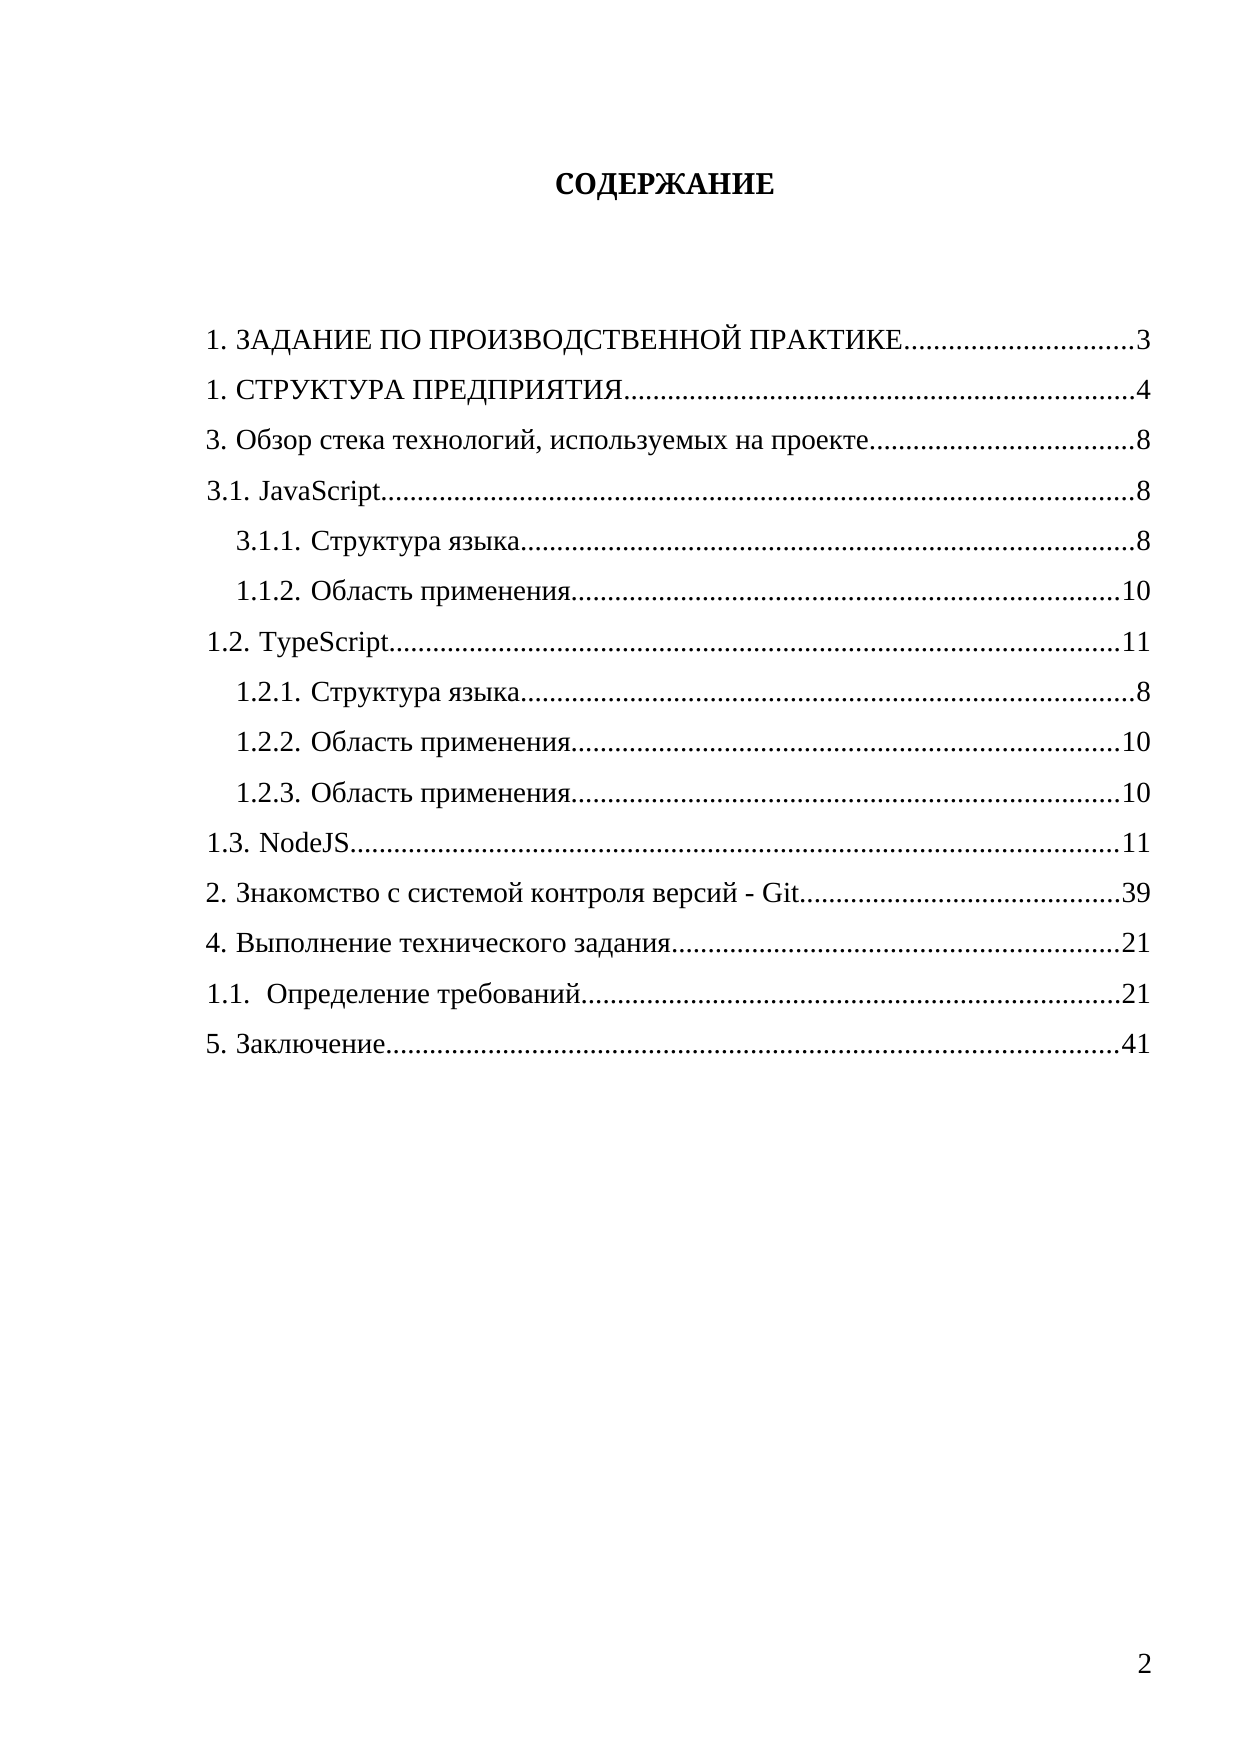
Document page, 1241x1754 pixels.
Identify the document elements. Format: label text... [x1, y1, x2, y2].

list TypeScript 11 [206, 624, 1152, 657]
list Область применения 10 [236, 775, 1152, 808]
subtitle СОДЕРЖАНИЕ [177, 168, 1152, 202]
list Область применения 10 [236, 573, 1152, 607]
list Выполнение технического задания 21 [205, 926, 1152, 959]
list Знакомство с системой контроля версий - Git 39 [205, 875, 1152, 909]
list Структура языка 8 [236, 523, 1152, 557]
list Заключение 41 [205, 1026, 1152, 1060]
list Определение требований 21 [206, 976, 1152, 1009]
list NodeJS 11 [206, 825, 1152, 858]
list ЗАДАНИЕ ПО ПРОИЗВОДСТВЕННОЙ ПРАКТИКЕ 3 [205, 322, 1152, 355]
list Область применения 10 [236, 724, 1152, 758]
list СТРУКТУРА ПРЕДПРИЯТИЯ 4 [205, 372, 1152, 406]
list Структура языка 8 [236, 674, 1152, 708]
list JavaScript 8 [206, 473, 1152, 506]
list Обзор стека технологий, используемых на проекте 8 [205, 422, 1152, 456]
